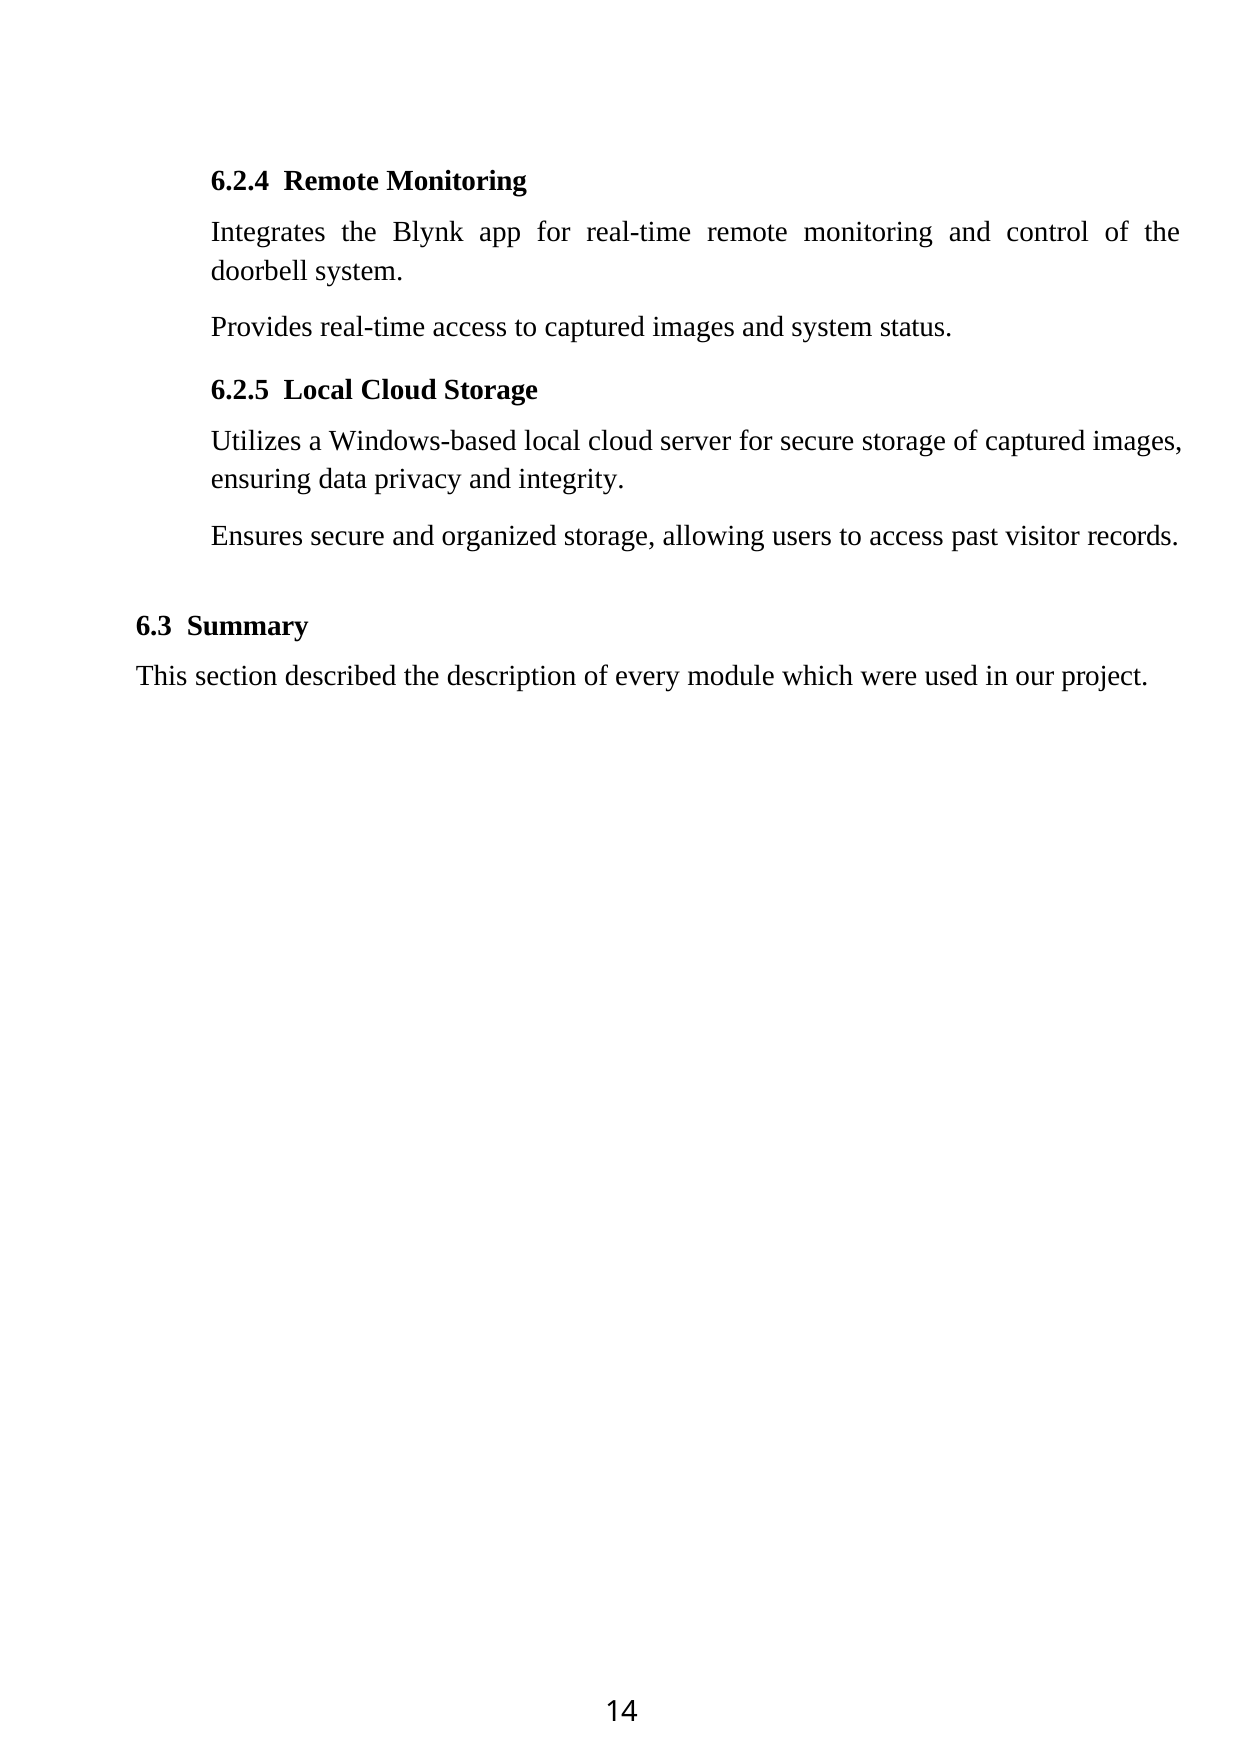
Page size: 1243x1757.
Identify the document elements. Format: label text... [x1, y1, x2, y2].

subtitle Summary [136, 608, 1241, 641]
subtitle Local Cloud Storage [211, 372, 1241, 406]
subtitle Remote Monitoring [211, 163, 1241, 197]
text Provides real-time access to captured images and system status. [211, 309, 1241, 342]
text Utilizes a Windows-based local cloud server for secure storage of captured images, ensuring data privacy and integrity. [211, 423, 1241, 495]
text Integrates the Blynk app for real-time remote monitoring and control of the doorbell system. [211, 214, 1241, 287]
text This section described the description of every module which were used in our project. [136, 658, 1241, 692]
text Ensures secure and organized storage, allowing users to access past visitor records. [211, 518, 1241, 551]
